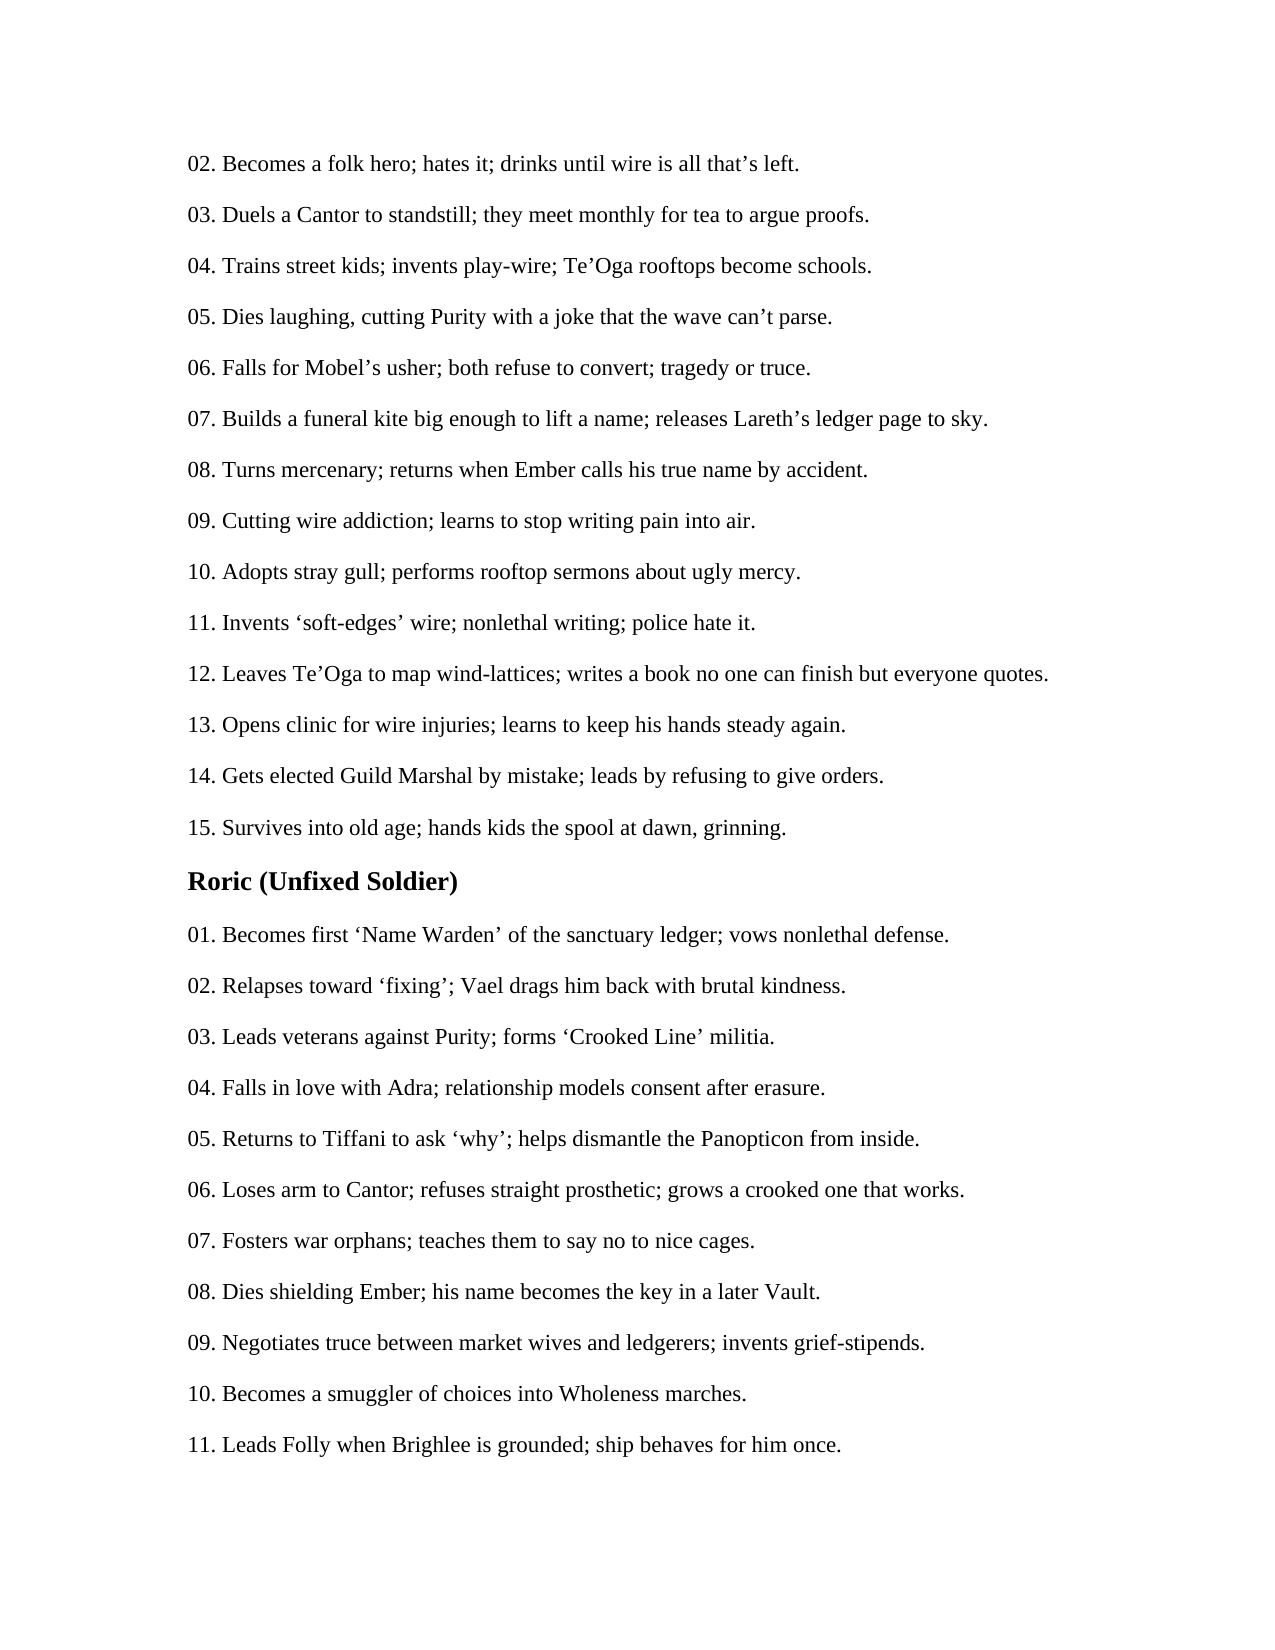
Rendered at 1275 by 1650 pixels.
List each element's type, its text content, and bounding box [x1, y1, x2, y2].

text 06. Falls for Mobel’s usher; both refuse to convert; tragedy or truce. [187, 354, 1087, 381]
text 02. Relapses toward ‘fixing’; Vael drags him back with brutal kindness. [187, 972, 1087, 998]
text 09. Cutting wire addiction; learns to stop writing pain into air. [187, 507, 1087, 534]
text 11. Leads Folly when Brighlee is grounded; ship behaves for him once. [187, 1432, 1087, 1458]
text 10. Becomes a smuggler of choices into Wholeness marches. [187, 1381, 1087, 1407]
text 11. Invents ‘soft-edges’ wire; nonlethal writing; police hate it. [187, 609, 1087, 636]
text 15. Survives into old age; hands kids the spool at dawn, grinning. [187, 813, 1087, 840]
text 01. Becomes first ‘Name Warden’ of the sanctuary ledger; vows nonlethal defense. [187, 921, 1087, 947]
text 06. Loses arm to Cantor; refuses straight prosthetic; grows a crooked one that works. [187, 1176, 1087, 1203]
text Roric (Unfixed Soldier) [187, 864, 1087, 896]
text 04. Falls in love with Adra; relationship models consent after erasure. [187, 1074, 1087, 1101]
text 03. Leads veterans against Purity; forms ‘Crooked Line’ militia. [187, 1023, 1087, 1049]
text 08. Turns mercenary; returns when Ember calls his true name by accident. [187, 456, 1087, 483]
text 05. Returns to Tiffani to ask ‘why’; helps dismantle the Panopticon from inside. [187, 1125, 1087, 1152]
text 03. Duels a Cantor to standstill; they meet monthly for tea to argue proofs. [187, 201, 1087, 227]
text 08. Dies shielding Ember; his name becomes the key in a later Vault. [187, 1278, 1087, 1305]
text 05. Dies laughing, cutting Purity with a joke that the wave can’t parse. [187, 303, 1087, 329]
text 12. Leaves Te’Oga to map wind-lattices; writes a book no one can finish but everyone quotes. [187, 660, 1087, 687]
text 02. Becomes a folk hero; hates it; drinks until wire is all that’s left. [187, 150, 1087, 176]
text 13. Opens clinic for wire injuries; learns to keep his hands steady again. [187, 711, 1087, 738]
text 10. Adopts stray gull; performs rooftop sermons about ugly mercy. [187, 558, 1087, 585]
text 04. Trains street kids; invents play-wire; Te’Oga rooftops become schools. [187, 252, 1087, 278]
text 09. Negotiates truce between market wives and ledgerers; invents grief-stipends. [187, 1329, 1087, 1356]
text 07. Builds a funeral kite big enough to lift a name; releases Lareth’s ledger page to sky. [187, 405, 1087, 432]
text 07. Fosters war orphans; teaches them to say no to nice cages. [187, 1227, 1087, 1254]
text 14. Gets elected Guild Marshal by mistake; leads by refusing to give orders. [187, 762, 1087, 789]
